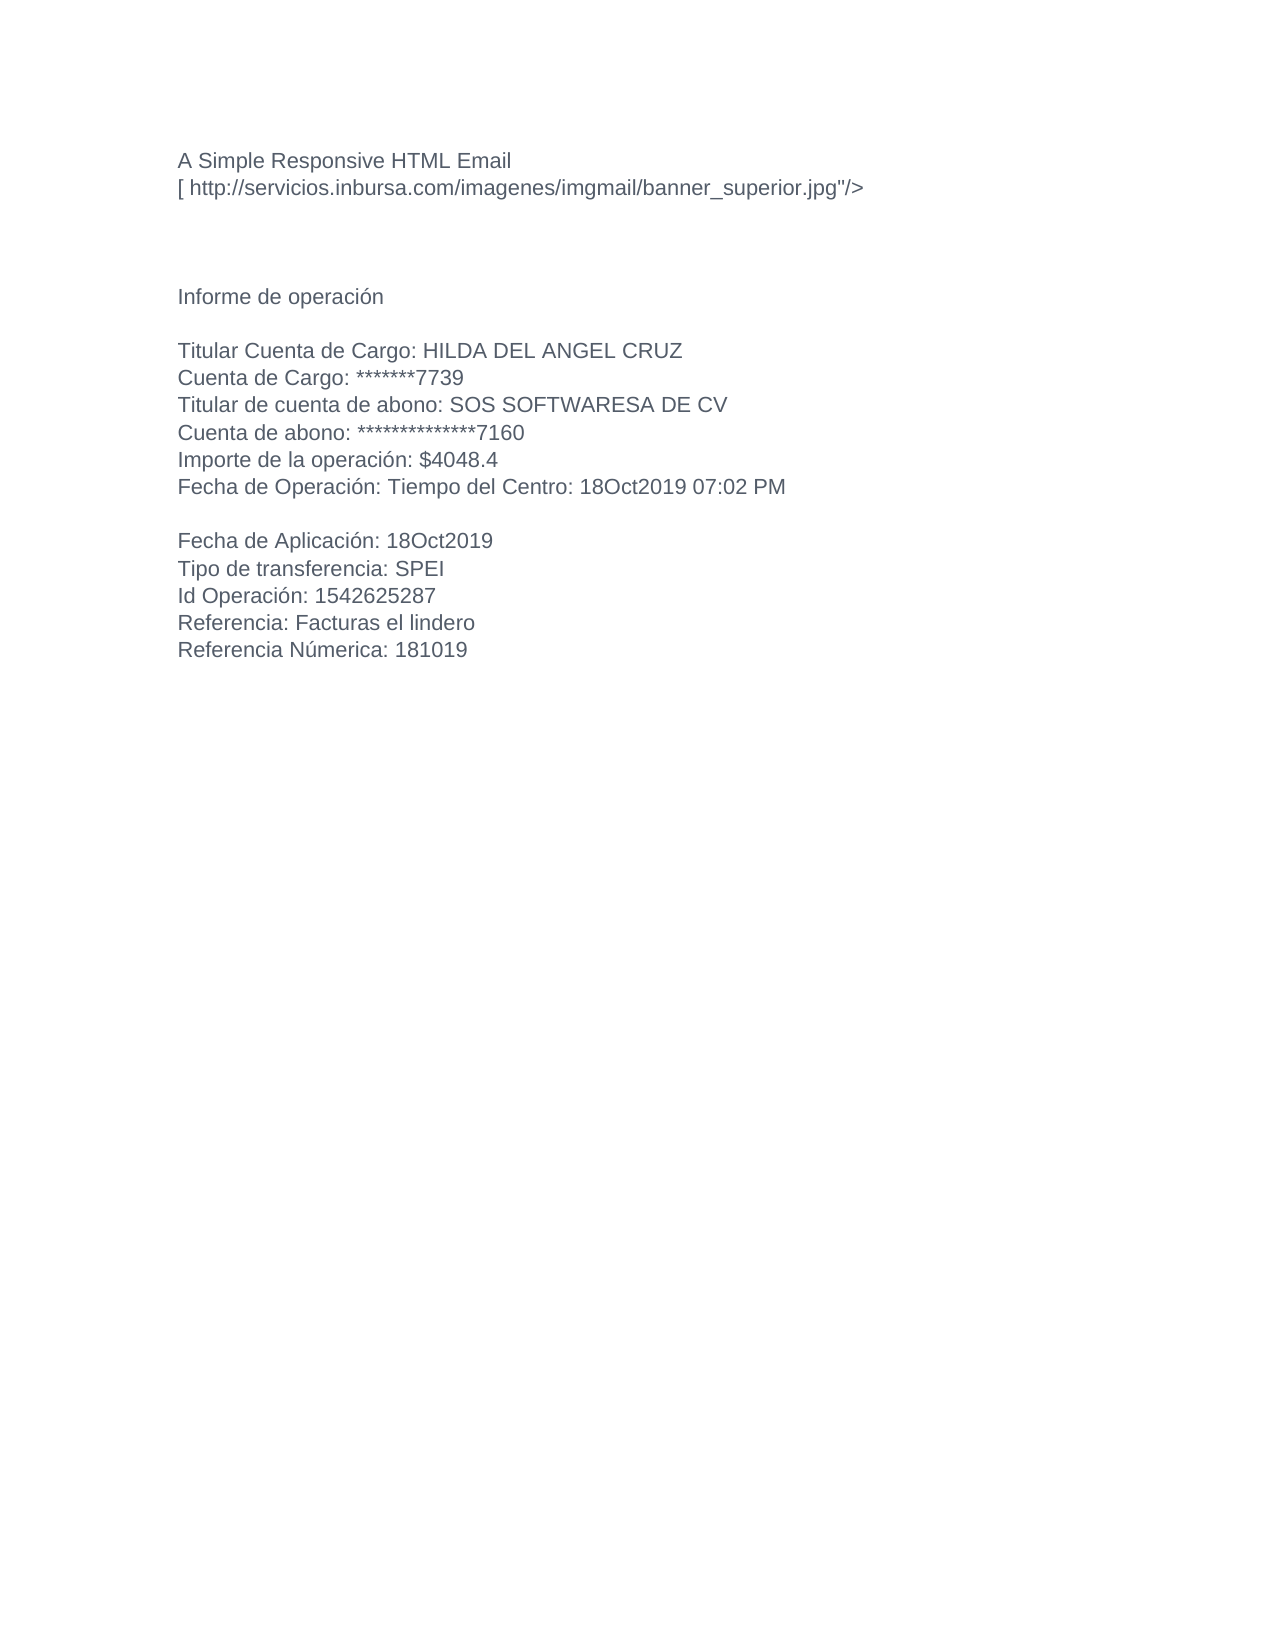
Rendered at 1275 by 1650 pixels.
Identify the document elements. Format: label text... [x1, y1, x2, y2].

text A Simple Responsive HTML Email [ http://servicios.inbursa.com/imagenes/imgmail/banner_superior.jpg"/> Informe de operación Titular Cuenta de Cargo: HILDA DEL ANGEL CRUZ Cuenta de Cargo: *******7739 Titular de cuenta de abono: SOS SOFTWARESA DE CV Cuenta de abono: **************7160 Importe de la operación: $4048.4 Fecha de Operación: Tiempo del Centro: 18Oct2019 07:02 PM Fecha de Aplicación: 18Oct2019 Tipo de transferencia: SPEI Id Operación: 1542625287 Referencia: Facturas el lindero Referencia Númerica: 181019 [177, 148, 1098, 662]
